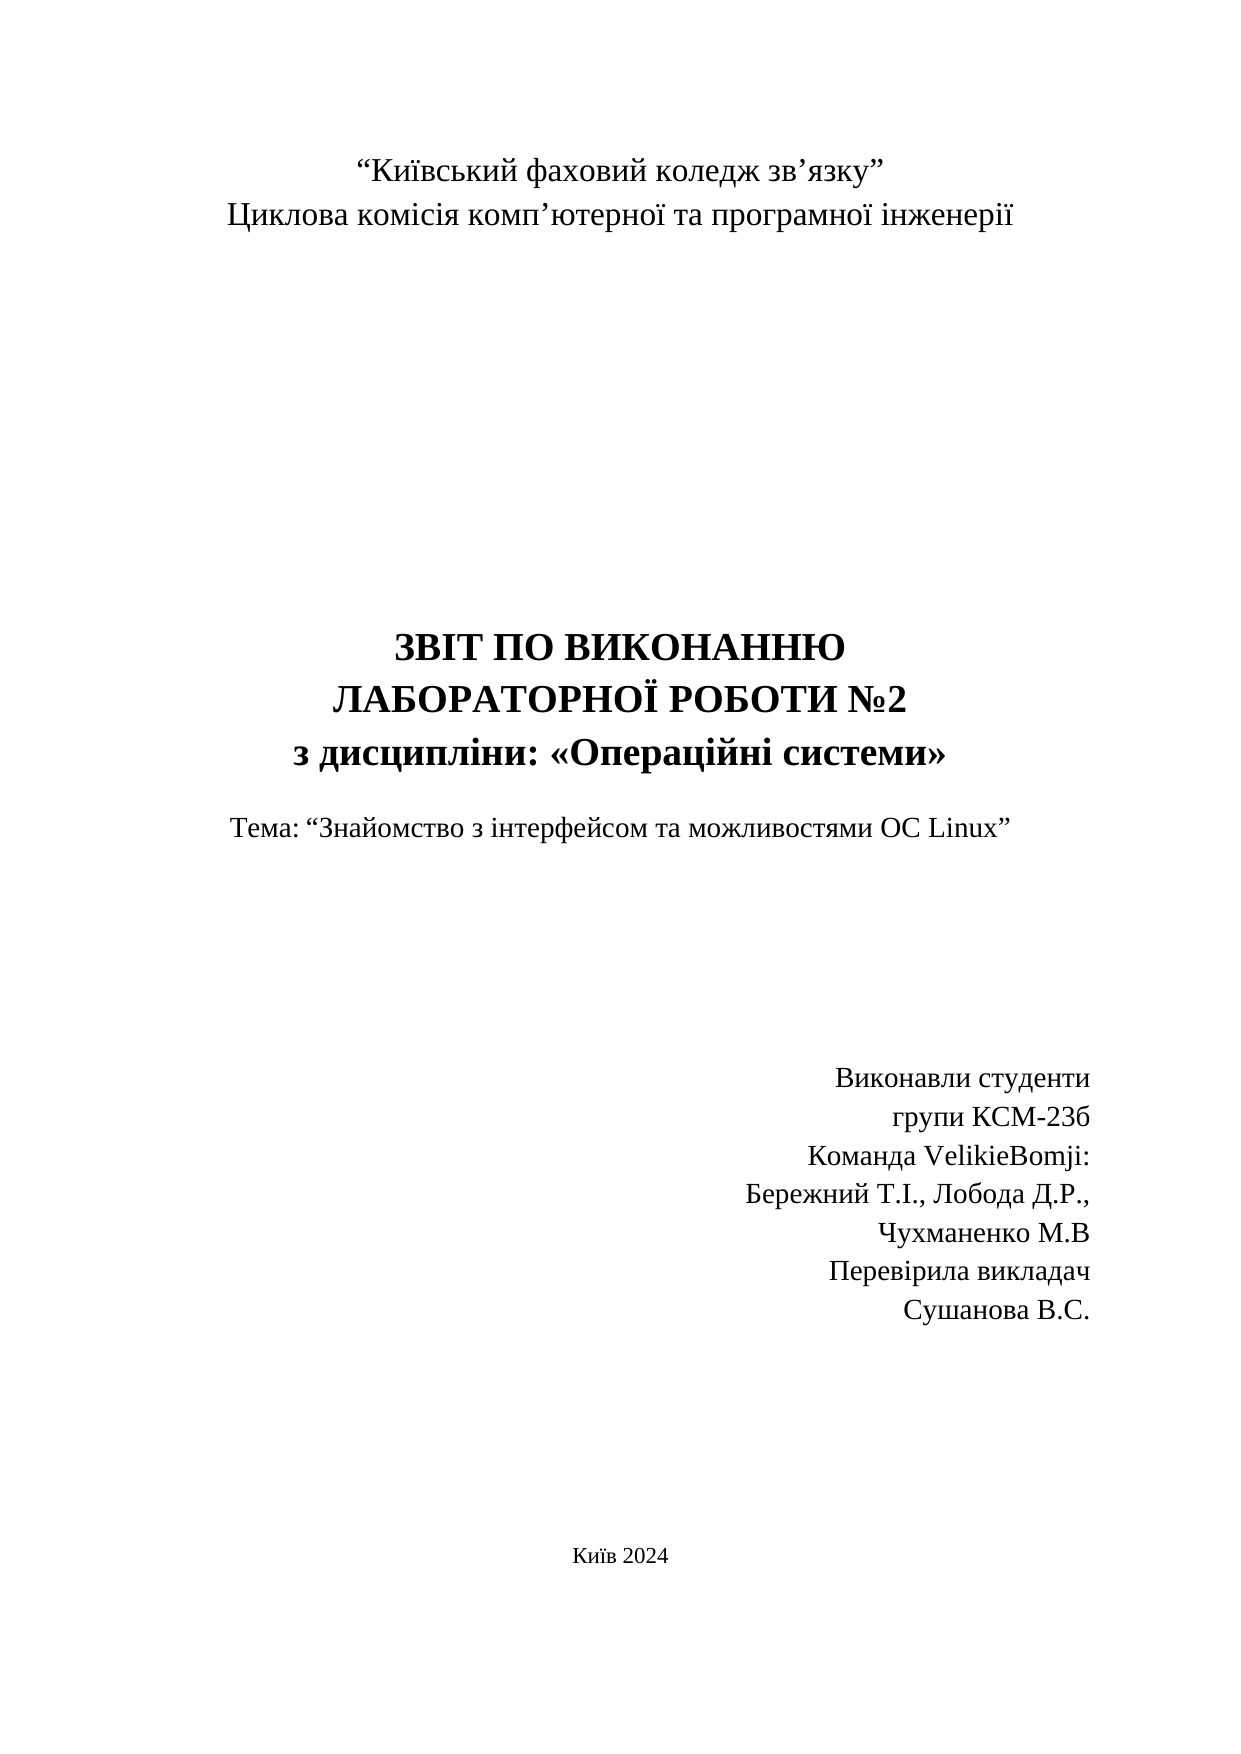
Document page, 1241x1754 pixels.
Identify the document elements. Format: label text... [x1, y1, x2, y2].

text “Київський фаховий коледж зв’язку” [150, 150, 1090, 188]
text Бережний Т.І., Лобода Д.Р., [150, 1176, 1090, 1210]
text з дисципліни: «Операційні системи» [150, 728, 1090, 774]
text Тема: “Знайомство з інтерфейсом та можливостями ОС Linux” [150, 811, 1090, 844]
text Виконавли студенти [150, 1061, 1090, 1094]
text Циклова комісія комп’ютерної та програмної інженерії [150, 194, 1090, 232]
text Київ 2024 [150, 1542, 1090, 1568]
text Чухманенко М.В [150, 1215, 1090, 1248]
text групи КСМ-23б [150, 1099, 1090, 1133]
text Перевірила викладач [150, 1253, 1090, 1287]
text ЛАБОРАТОРНОЇ РОБОТИ №2 [150, 676, 1090, 721]
text Сушанова В.С. [150, 1292, 1090, 1325]
text Команда VelikieBomji: [150, 1138, 1090, 1171]
text ЗВІТ ПО ВИКОНАННЮ [150, 623, 1090, 669]
